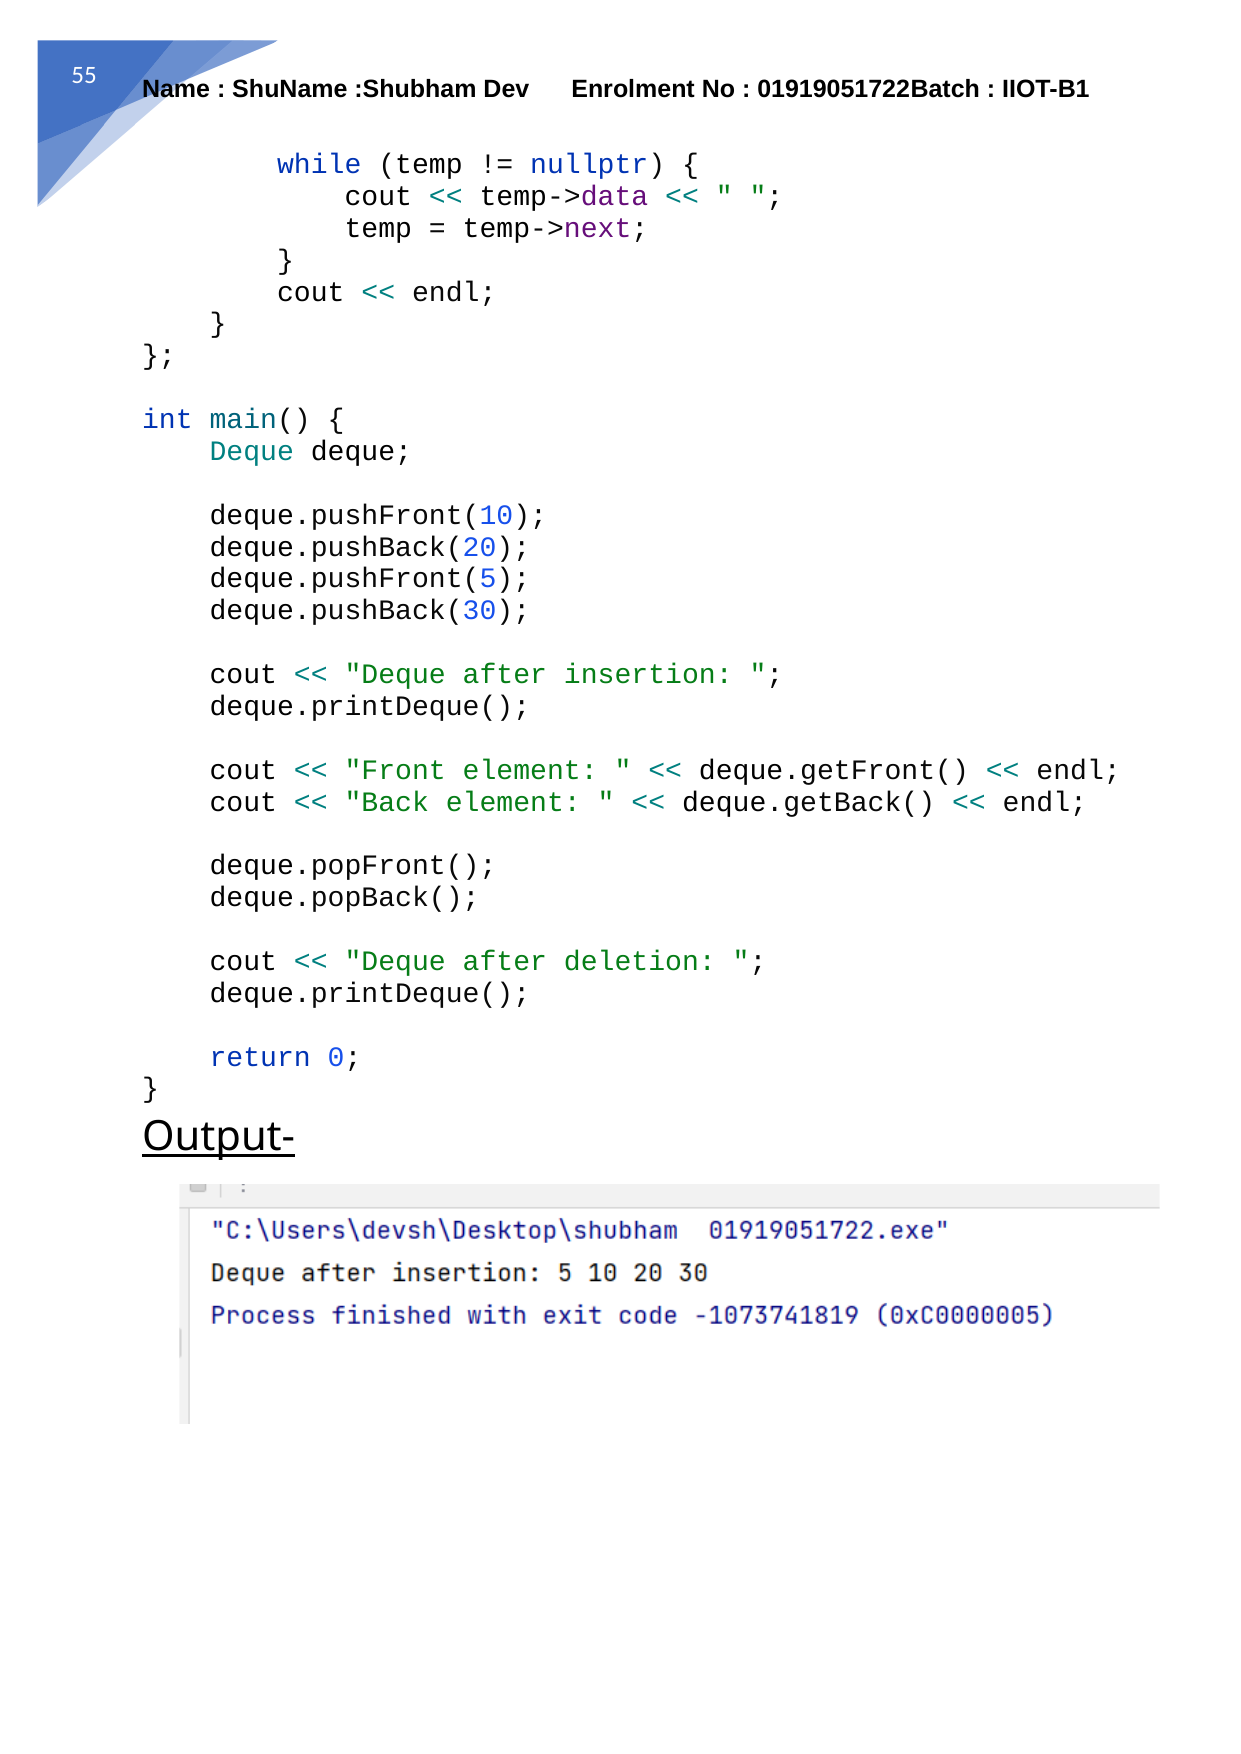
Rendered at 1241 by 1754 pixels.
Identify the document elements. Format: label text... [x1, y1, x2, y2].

picture [179, 1184, 1160, 1424]
text Output- [142, 1106, 1122, 1163]
picture [37, 40, 279, 209]
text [142, 150, 1122, 1106]
